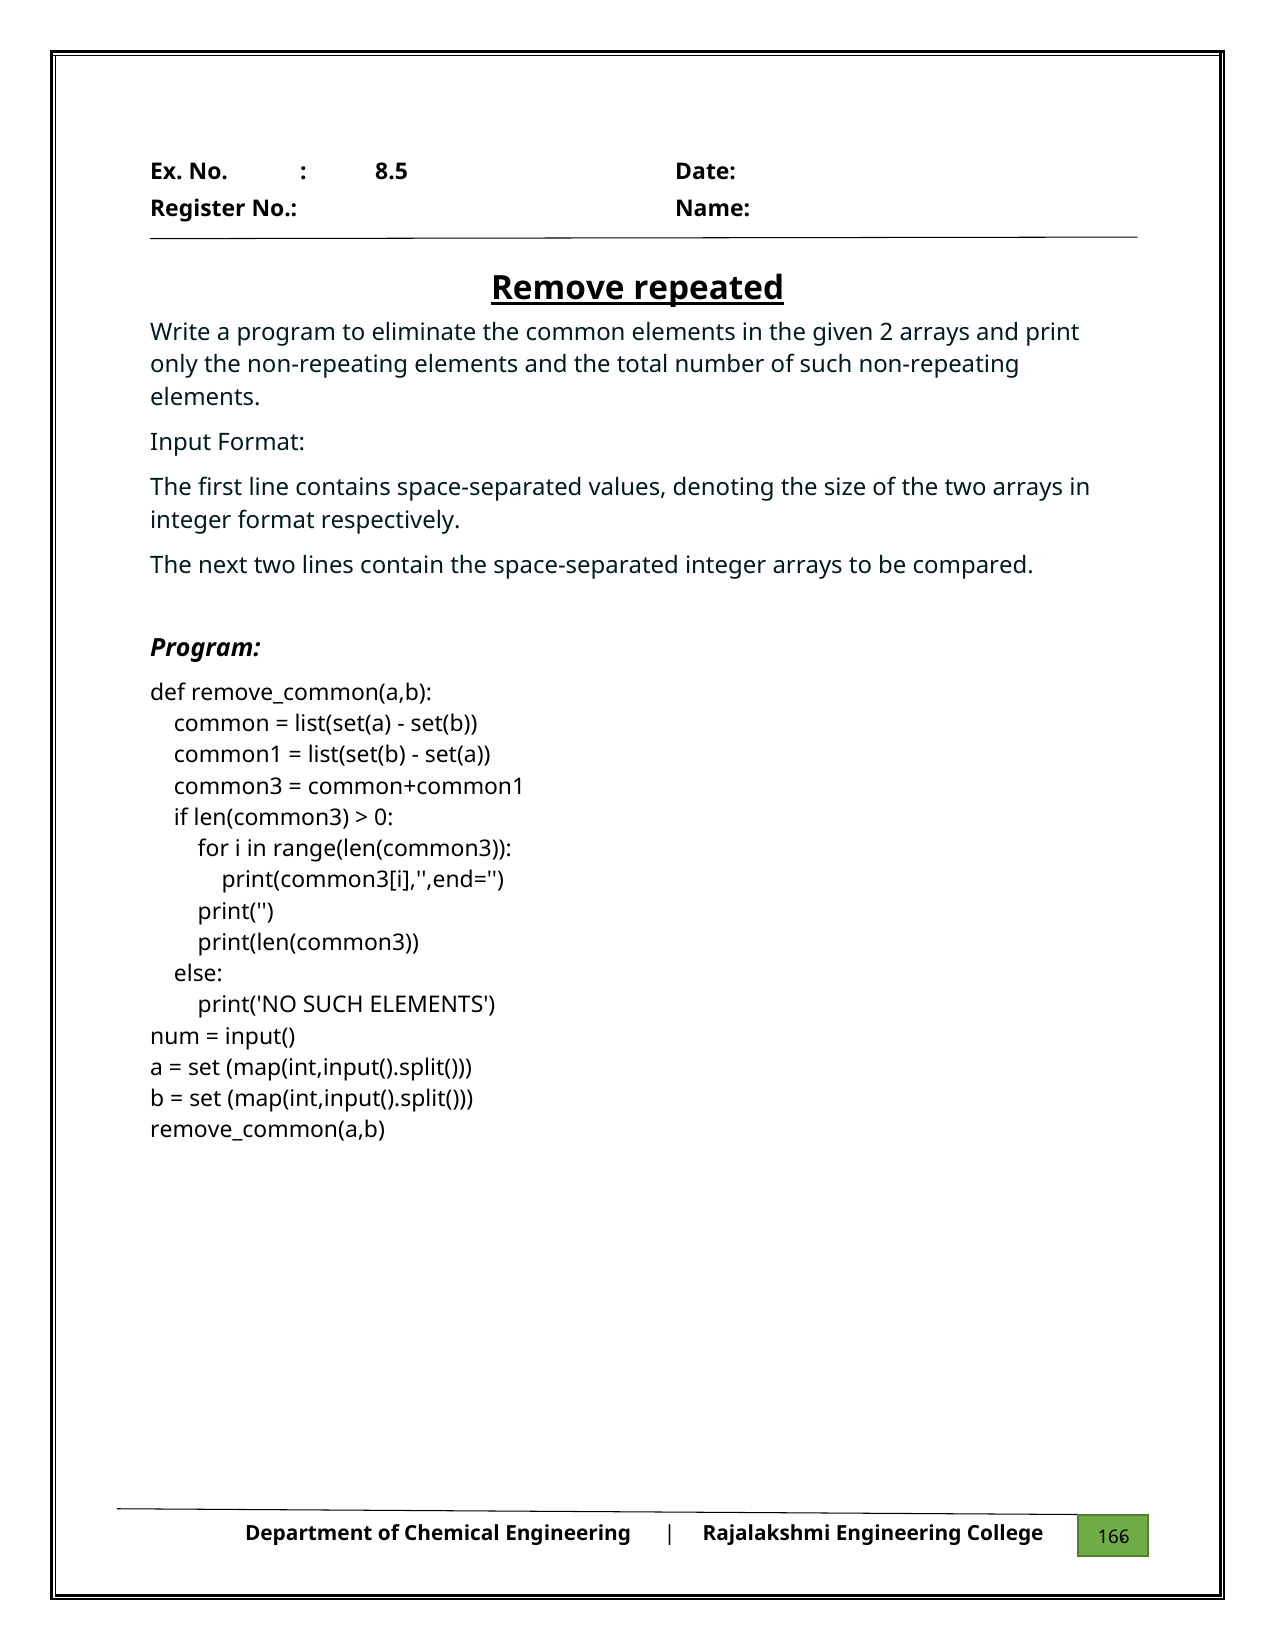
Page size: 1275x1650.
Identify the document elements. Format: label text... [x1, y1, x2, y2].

text remove_common(a,b) [150, 1113, 1125, 1144]
text common3 = common+common1 [150, 769, 1125, 801]
text Ex. No. : 8.5 Date: [150, 155, 1125, 186]
text Register No.: Name: [150, 191, 1125, 223]
text print('') [150, 894, 1125, 926]
text b = set (map(int,input().split())) [150, 1082, 1125, 1113]
text def remove_common(a,b): [150, 676, 1125, 707]
text a = set (map(int,input().split())) [150, 1051, 1125, 1082]
text num = input() [150, 1019, 1125, 1051]
text Input Format: [150, 425, 1125, 458]
text Program: [150, 629, 1125, 663]
text print(len(common3)) [150, 926, 1125, 957]
text common1 = list(set(b) - set(a)) [150, 738, 1125, 769]
text if len(common3) > 0: [150, 801, 1125, 832]
text else: [150, 957, 1125, 988]
text The next two lines contain the space-separated integer arrays to be compared. [150, 548, 1125, 580]
text Write a program to eliminate the common elements in the given 2 arrays and print only the non-repeating elements and the total number of such non-repeating elements. [150, 315, 1125, 412]
text print(common3[i],'',end='') [150, 863, 1125, 894]
text The first line contains space-separated values, denoting the size of the two arrays in integer format respectively. [150, 470, 1125, 535]
text print('NO SUCH ELEMENTS') [150, 988, 1125, 1019]
text Remove repeated [150, 264, 1125, 309]
text for i in range(len(common3)): [150, 832, 1125, 863]
text common = list(set(a) - set(b)) [150, 707, 1125, 738]
